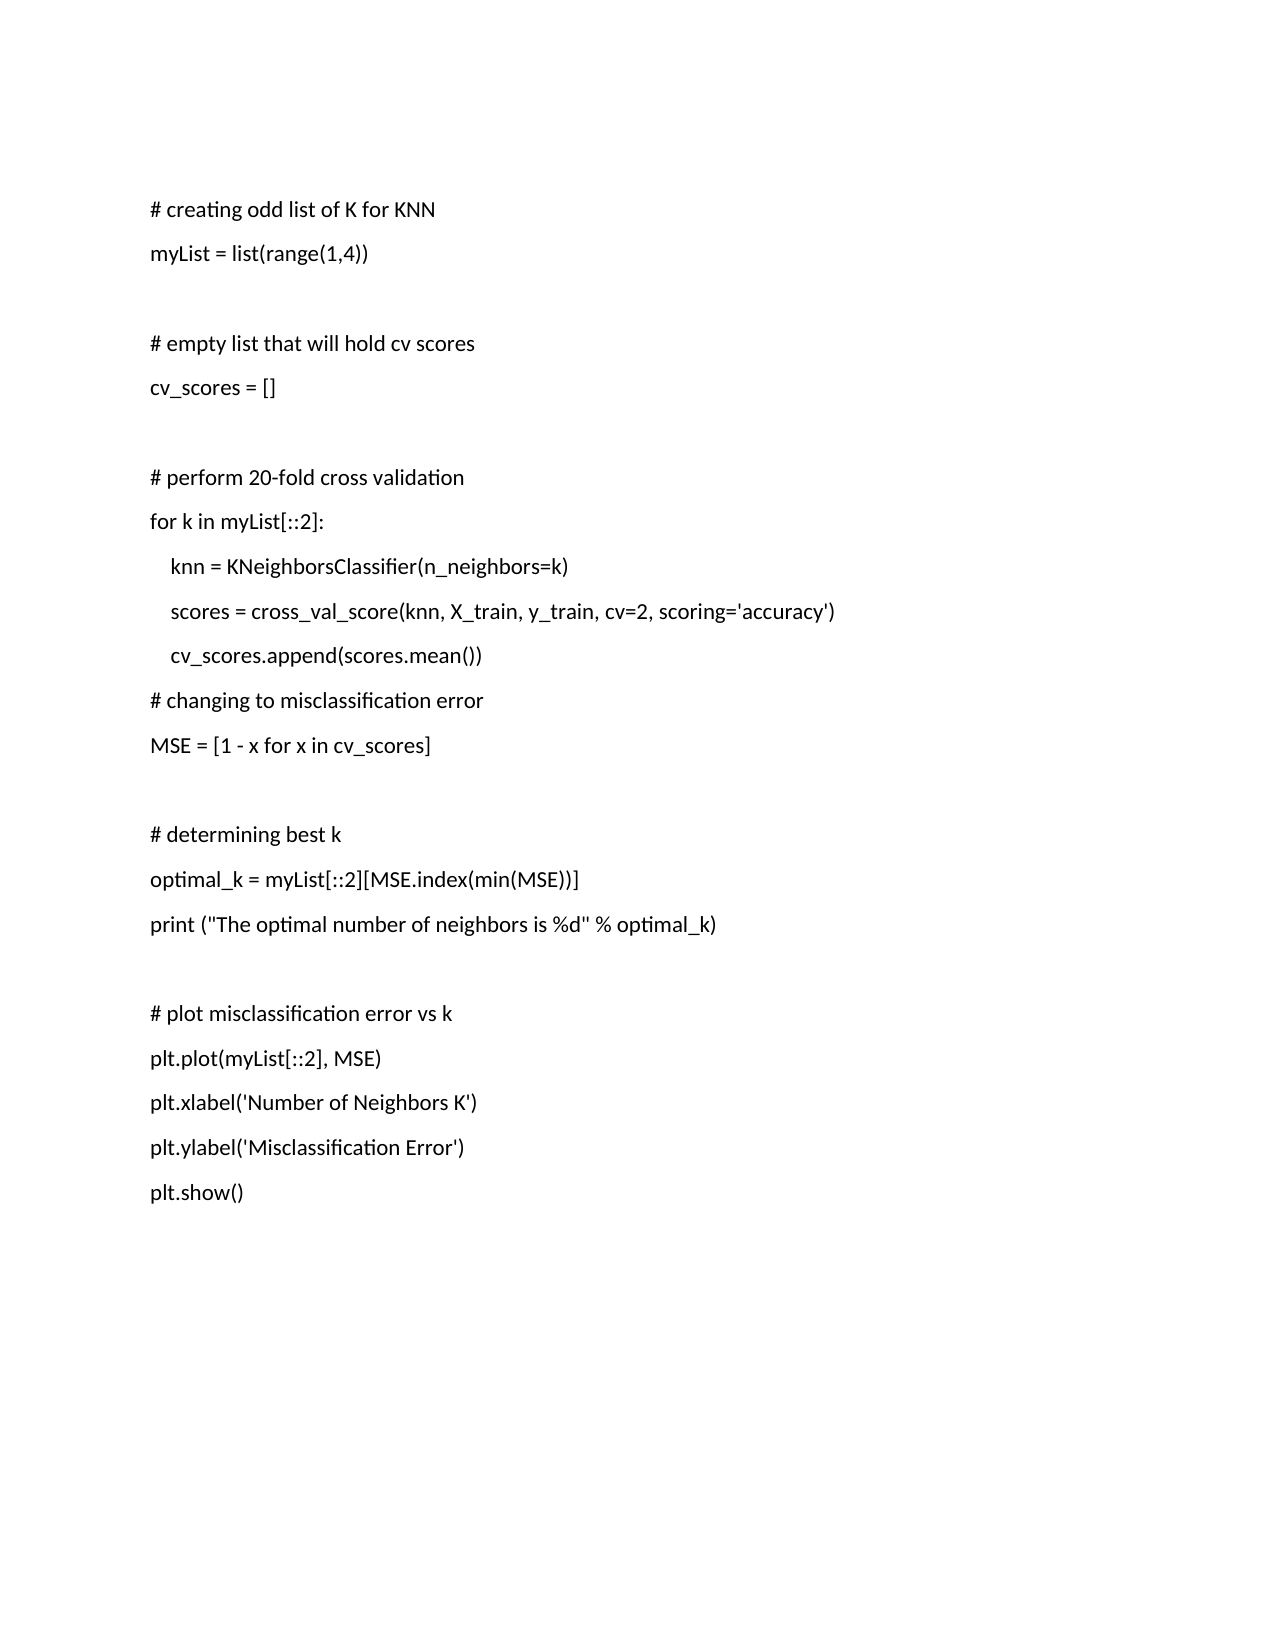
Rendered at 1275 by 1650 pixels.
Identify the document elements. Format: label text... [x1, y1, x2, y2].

text scores = cross_val_score(knn, X_train, y_train, cv=2, scoring='accuracy') [150, 597, 1125, 625]
text plt.xlabel('Number of Neighbors K') [150, 1088, 1125, 1116]
text # perform 20-fold cross validation [150, 463, 1125, 491]
text # plot misclassification error vs k [150, 999, 1125, 1027]
text # determining best k [150, 820, 1125, 848]
text myList = list(range(1,4)) [150, 239, 1125, 267]
text MSE = [1 - x for x in cv_scores] [150, 731, 1125, 759]
text plt.ylabel('Misclassification Error') [150, 1133, 1125, 1161]
text knn = KNeighborsClassifier(n_neighbors=k) [150, 552, 1125, 580]
text plt.plot(myList[::2], MSE) [150, 1044, 1125, 1072]
text cv_scores = [] [150, 373, 1125, 401]
text # empty list that will hold cv scores [150, 329, 1125, 357]
text for k in myList[::2]: [150, 507, 1125, 536]
text print ("The optimal number of neighbors is %d" % optimal_k) [150, 910, 1125, 938]
text optimal_k = myList[::2][MSE.index(min(MSE))] [150, 865, 1125, 893]
text # creating odd list of K for KNN [150, 195, 1125, 223]
text plt.show() [150, 1178, 1125, 1206]
text # changing to misclassification error [150, 686, 1125, 714]
text cv_scores.append(scores.mean()) [150, 642, 1125, 669]
